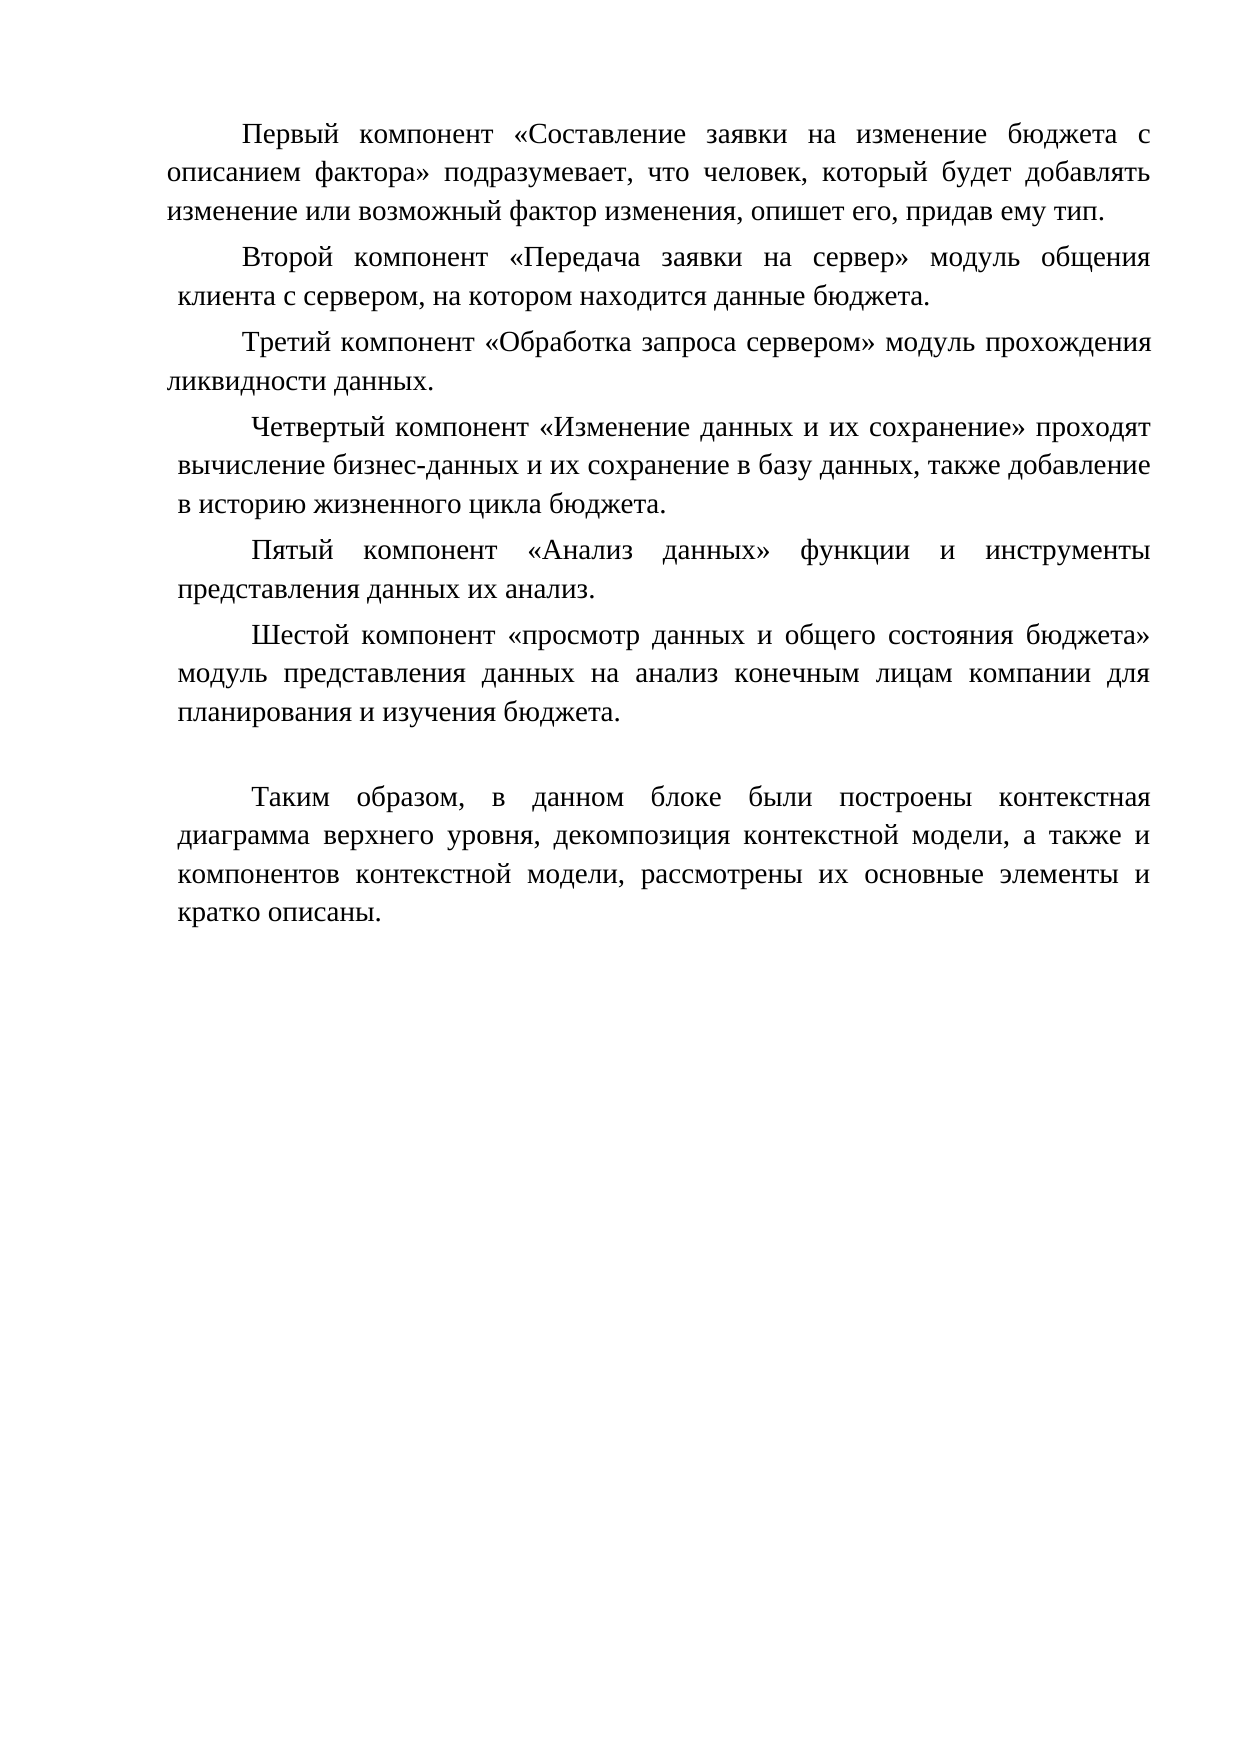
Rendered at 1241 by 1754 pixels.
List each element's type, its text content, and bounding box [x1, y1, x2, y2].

text Первый компонент «Составление заявки на изменение бюджета с описанием фактора» подразумевает, что человек, который будет добавлять изменение или возможный фактор изменения, опишет его, придав ему тип. [167, 116, 1151, 227]
text Второй компонент «Передача заявки на сервер» модуль общения клиента с сервером, на котором находится данные бюджета. [177, 239, 1151, 311]
text Пятый компонент «Анализ данных» функции и инструменты представления данных их анализ. [177, 532, 1151, 604]
text Третий компонент «Обработка запроса сервером» модуль прохождения ликвидности данных. [167, 324, 1152, 396]
text Шестой компонент «просмотр данных и общего состояния бюджета» модуль представления данных на анализ конечным лицам компании для планирования и изучения бюджета. [177, 617, 1151, 728]
text Таким образом, в данном блоке были построены контекстная диаграмма верхнего уровня, декомпозиция контекстной модели, а также и компонентов контекстной модели, рассмотрены их основные элементы и кратко описаны. [177, 779, 1151, 928]
text Четвертый компонент «Изменение данных и их сохранение» проходят вычисление бизнес-данных и их сохранение в базу данных, также добавление в историю жизненного цикла бюджета. [177, 409, 1151, 519]
